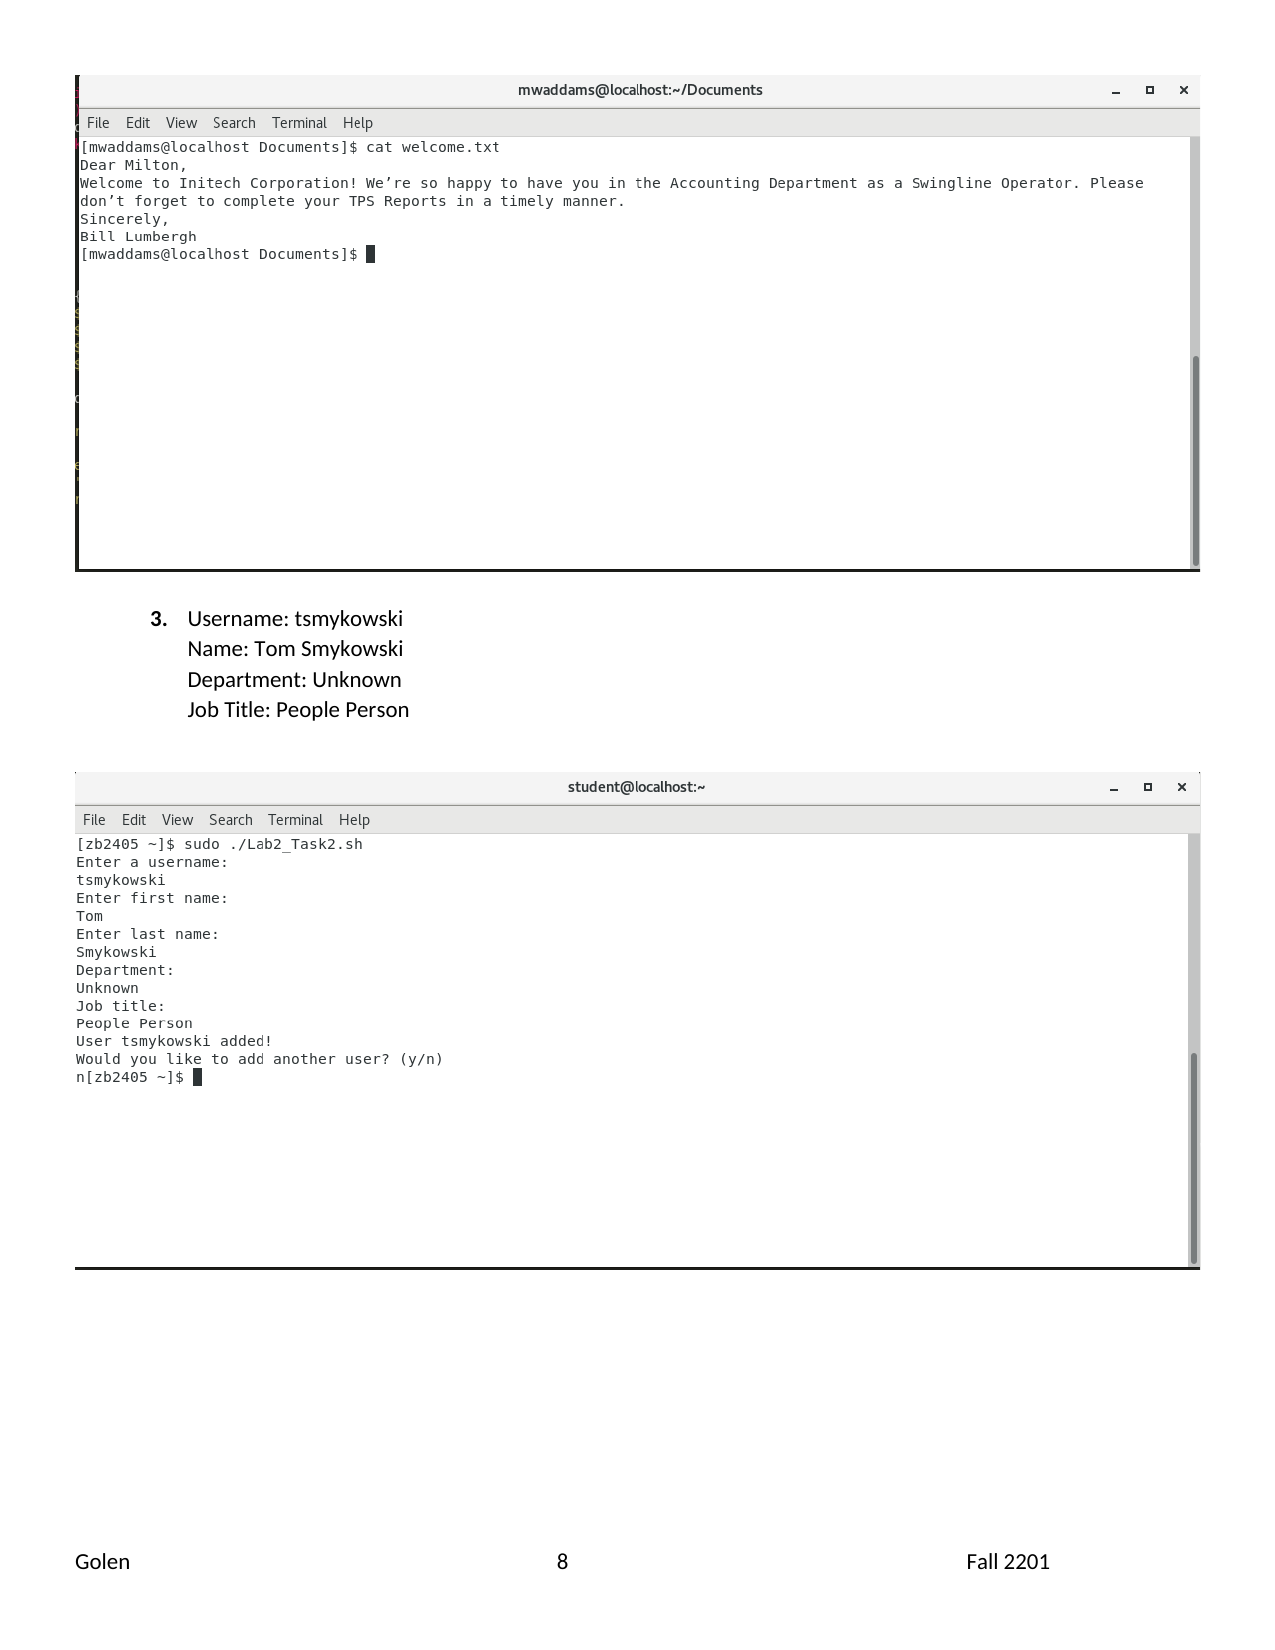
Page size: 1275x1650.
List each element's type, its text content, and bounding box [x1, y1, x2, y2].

list Username: tsmykowski Name: Tom Smykowski Department: Unknown Job Title: People Person [150, 604, 1200, 753]
picture [75, 75, 1200, 572]
picture [75, 772, 1200, 1270]
